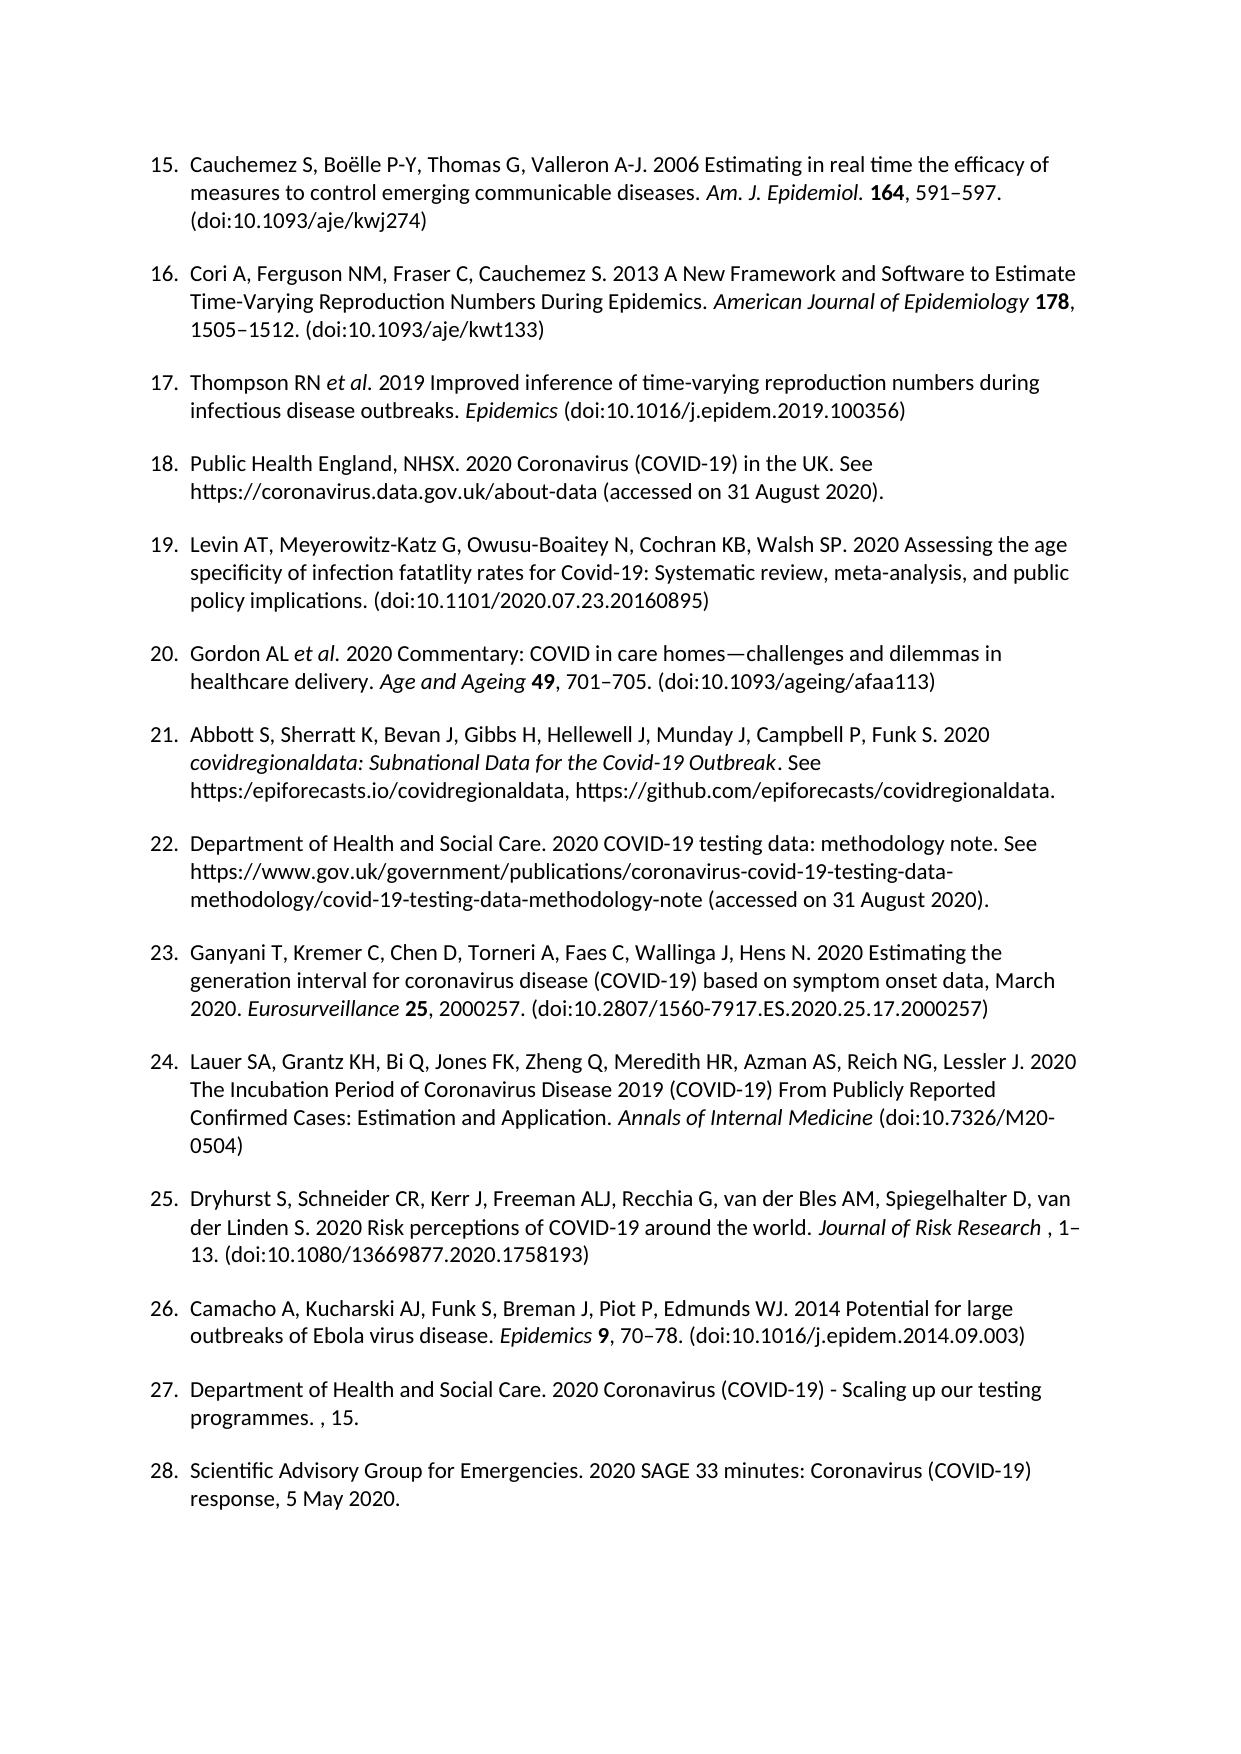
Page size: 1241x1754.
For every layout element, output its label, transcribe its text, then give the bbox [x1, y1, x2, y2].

text 24. Lauer SA, Grantz KH, Bi Q, Jones FK, Zheng Q, Meredith HR, Azman AS, Reich NG, Lessler J. 2020 The Incubation Period of Coronavirus Disease 2019 (COVID-19) From Publicly Reported Confirmed Cases: Estimation and Application. Annals of Internal Medicine (doi:10.7326/M20-0504) [150, 1047, 1090, 1159]
text 17. Thompson RN et al. 2019 Improved inference of time-varying reproduction numbers during infectious disease outbreaks. Epidemics (doi:10.1016/j.epidem.2019.100356) [150, 368, 1090, 424]
text 21. Abbott S, Sherratt K, Bevan J, Gibbs H, Hellewell J, Munday J, Campbell P, Funk S. 2020 covidregionaldata: Subnational Data for the Covid-19 Outbreak. See https:/epiforecasts.io/covidregionaldata, https://github.com/epiforecasts/covidregionaldata. [150, 720, 1090, 804]
text 27. Department of Health and Social Care. 2020 Coronavirus (COVID-19) - Scaling up our testing programmes. , 15. [150, 1375, 1090, 1431]
text 22. Department of Health and Social Care. 2020 COVID-19 testing data: methodology note. See https://www.gov.uk/government/publications/coronavirus-covid-19-testing-data-methodology/covid-19-testing-data-methodology-note (accessed on 31 August 2020). [150, 829, 1090, 913]
text 25. Dryhurst S, Schneider CR, Kerr J, Freeman ALJ, Recchia G, van der Bles AM, Spiegelhalter D, van der Linden S. 2020 Risk perceptions of COVID-19 around the world. Journal of Risk Research , 1–13. (doi:10.1080/13669877.2020.1758193) [150, 1184, 1090, 1269]
text 19. Levin AT, Meyerowitz-Katz G, Owusu-Boaitey N, Cochran KB, Walsh SP. 2020 Assessing the age specificity of infection fatatlity rates for Covid-19: Systematic review, meta-analysis, and public policy implications. (doi:10.1101/2020.07.23.20160895) [150, 530, 1090, 614]
text 23. Ganyani T, Kremer C, Chen D, Torneri A, Faes C, Wallinga J, Hens N. 2020 Estimating the generation interval for coronavirus disease (COVID-19) based on symptom onset data, March 2020. Eurosurveillance 25, 2000257. (doi:10.2807/1560-7917.ES.2020.25.17.2000257) [150, 938, 1090, 1022]
text 28. Scientific Advisory Group for Emergencies. 2020 SAGE 33 minutes: Coronavirus (COVID-19) response, 5 May 2020. [150, 1456, 1090, 1512]
text 26. Camacho A, Kucharski AJ, Funk S, Breman J, Piot P, Edmunds WJ. 2014 Potential for large outbreaks of Ebola virus disease. Epidemics 9, 70–78. (doi:10.1016/j.epidem.2014.09.003) [150, 1294, 1090, 1350]
text 16. Cori A, Ferguson NM, Fraser C, Cauchemez S. 2013 A New Framework and Software to Estimate Time-Varying Reproduction Numbers During Epidemics. American Journal of Epidemiology 178, 1505–1512. (doi:10.1093/aje/kwt133) [150, 259, 1090, 343]
text 15. Cauchemez S, Boëlle P-Y, Thomas G, Valleron A-J. 2006 Estimating in real time the efficacy of measures to control emerging communicable diseases. Am. J. Epidemiol. 164, 591–597. (doi:10.1093/aje/kwj274) [150, 150, 1090, 234]
text 18. Public Health England, NHSX. 2020 Coronavirus (COVID-19) in the UK. See https://coronavirus.data.gov.uk/about-data (accessed on 31 August 2020). [150, 449, 1090, 505]
text 20. Gordon AL et al. 2020 Commentary: COVID in care homes—challenges and dilemmas in healthcare delivery. Age and Ageing 49, 701–705. (doi:10.1093/ageing/afaa113) [150, 639, 1090, 695]
